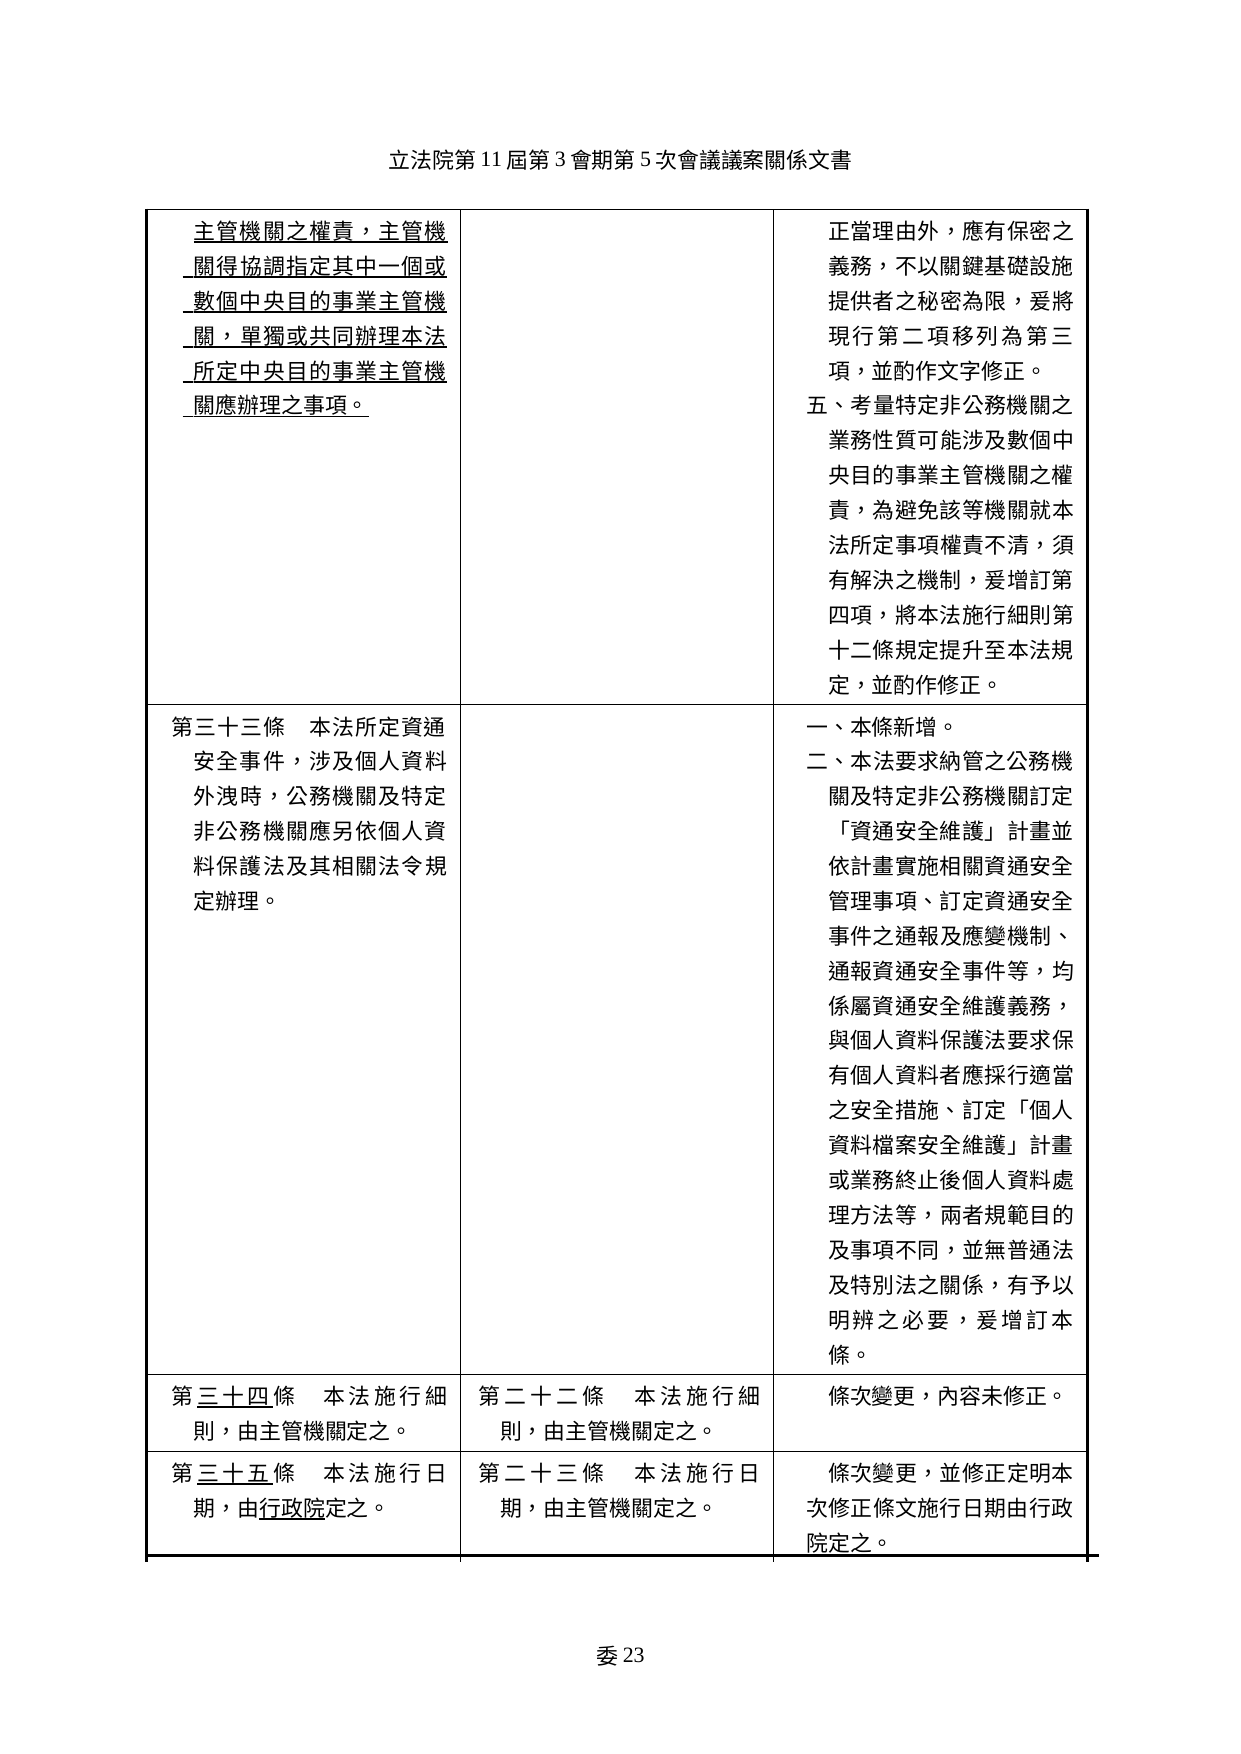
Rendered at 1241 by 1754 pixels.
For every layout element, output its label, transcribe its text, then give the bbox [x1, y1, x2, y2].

table_cell 條次變更，內容未修正。 [774, 1375, 1086, 1451]
table_cell 第二十二條 本法施行細則，由主管機關定之。 [461, 1375, 773, 1451]
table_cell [461, 210, 773, 704]
table_cell 第三十五條 本法施行日期，由行政院定之。 [148, 1452, 460, 1554]
table_cell 第三十四條 本法施行細則，由主管機關定之。 [148, 1375, 460, 1451]
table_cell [774, 210, 1086, 704]
table_cell 一、本條新增。 二、本法要求納管之公務機關及特定非公務機關訂定「資通安全維護」計畫並依計畫實施相關資通安全管理事項、訂定資通安全事件之通報及應變機制、通報資通安全事件等，均係屬資通安全維護義務，與個人資料保護法要求保有個人資料者應採行適當之安全措施、訂定「個人資料檔案安全維護」計畫或業務終止後個人資料處理方法等，兩者規範目的及事項不同，並無普通法及特別法之關係，有予以明辨之必要，爰增訂本條。 [774, 705, 1086, 1374]
table_cell [461, 705, 773, 1374]
table_cell 第二十三條 本法施行日期，由主管機關定之。 [461, 1452, 773, 1554]
table_cell 第三十三條 本法所定資通安全事件，涉及個人資料外洩時，公務機關及特定非公務機關應另依個人資料保護法及其相關法令規定辦理。 [148, 705, 460, 1374]
table_cell 條次變更，並修正定明本次修正條文施行日期由行政院定之。 [774, 1452, 1086, 1554]
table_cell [148, 210, 460, 704]
